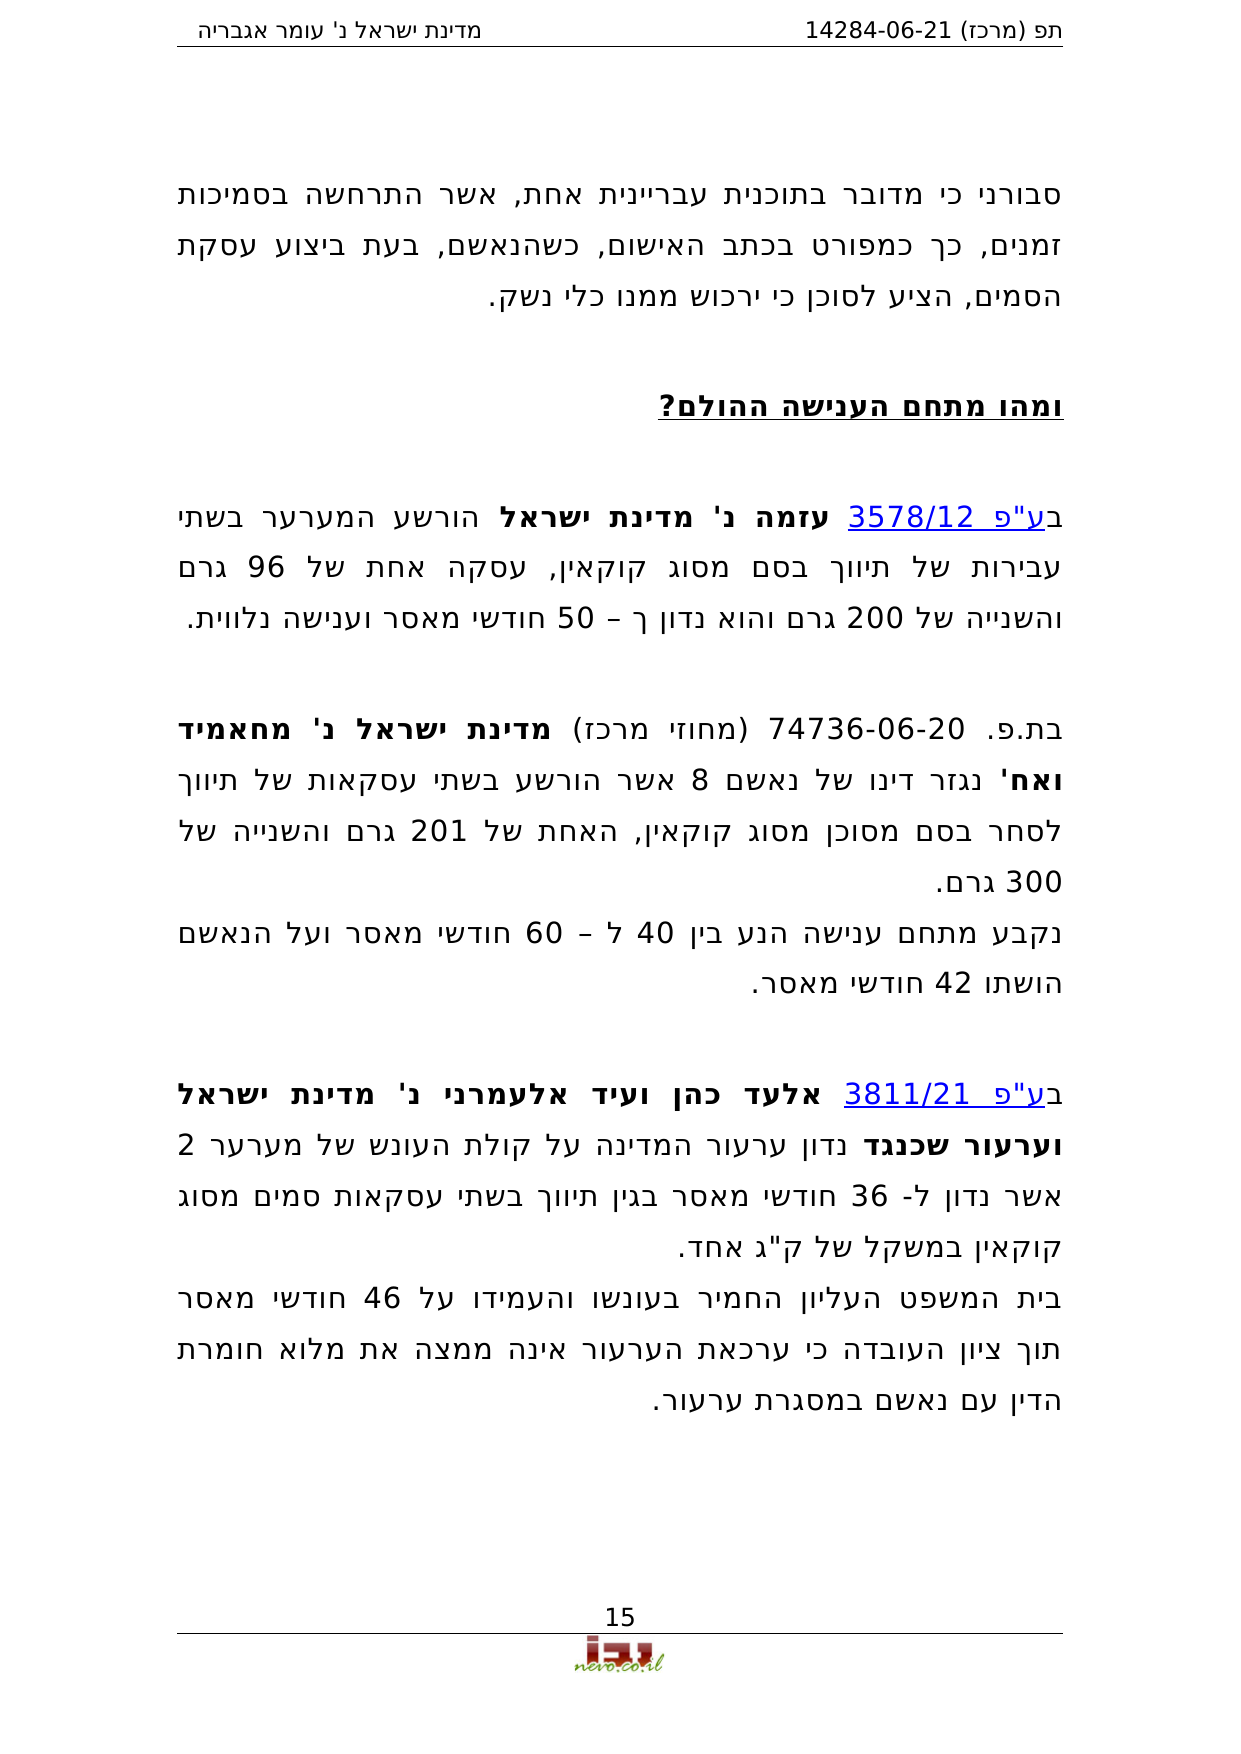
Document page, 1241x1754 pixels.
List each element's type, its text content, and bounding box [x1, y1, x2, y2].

text בת.פ. 74736-06-20 (מחוזי מרכז) מדינת ישראל נ' מחאמיד ואח' נגזר דינו של נאשם 8 אשר הורשע בשתי עסקאות של תיווך לסחר בסם מסוכן מסוג קוקאין, האחת של 201 גרם והשנייה של 300 גרם. [177, 712, 1063, 899]
text סבורני כי מדובר בתוכנית עבריינית אחת, אשר התרחשה בסמיכות זמנים, כך כמפורט בכתב האישום, כשהנאשם, בעת ביצוע עסקת הסמים, הציע לסוכן כי ירכוש ממנו כלי נשק. [177, 177, 1063, 313]
text ומהו מתחם הענישה ההולם? [177, 389, 1063, 423]
picture [574, 1635, 666, 1673]
text נקבע מתחם ענישה הנע בין 40 ל – 60 חודשי מאסר ועל הנאשם הושתו 42 חודשי מאסר. [177, 916, 1063, 1001]
text בית המשפט העליון החמיר בעונשו והעמידו על 46 חודשי מאסר תוך ציון העובדה כי ערכאת הערעור אינה ממצה את מלוא חומרת הדין עם נאשם במסגרת ערעור. [177, 1281, 1063, 1417]
text בע"פ 3811/21 אלעד כהן ועיד אלעמרני נ' מדינת ישראל וערעור שכנגד נדון ערעור המדינה על קולת העונש של מערער 2 אשר נדון ל- 36 חודשי מאסר בגין תיווך בשתי עסקאות סמים מסוג קוקאין במשקל של ק"ג אחד. [177, 1077, 1063, 1264]
text בע"פ 3578/12 עזמה נ' מדינת ישראל הורשע המערער בשתי עבירות של תיווך בסם מסוג קוקאין, עסקה אחת של 96 גרם והשנייה של 200 גרם והוא נדון ך – 50 חודשי מאסר וענישה נלווית. [177, 500, 1063, 636]
